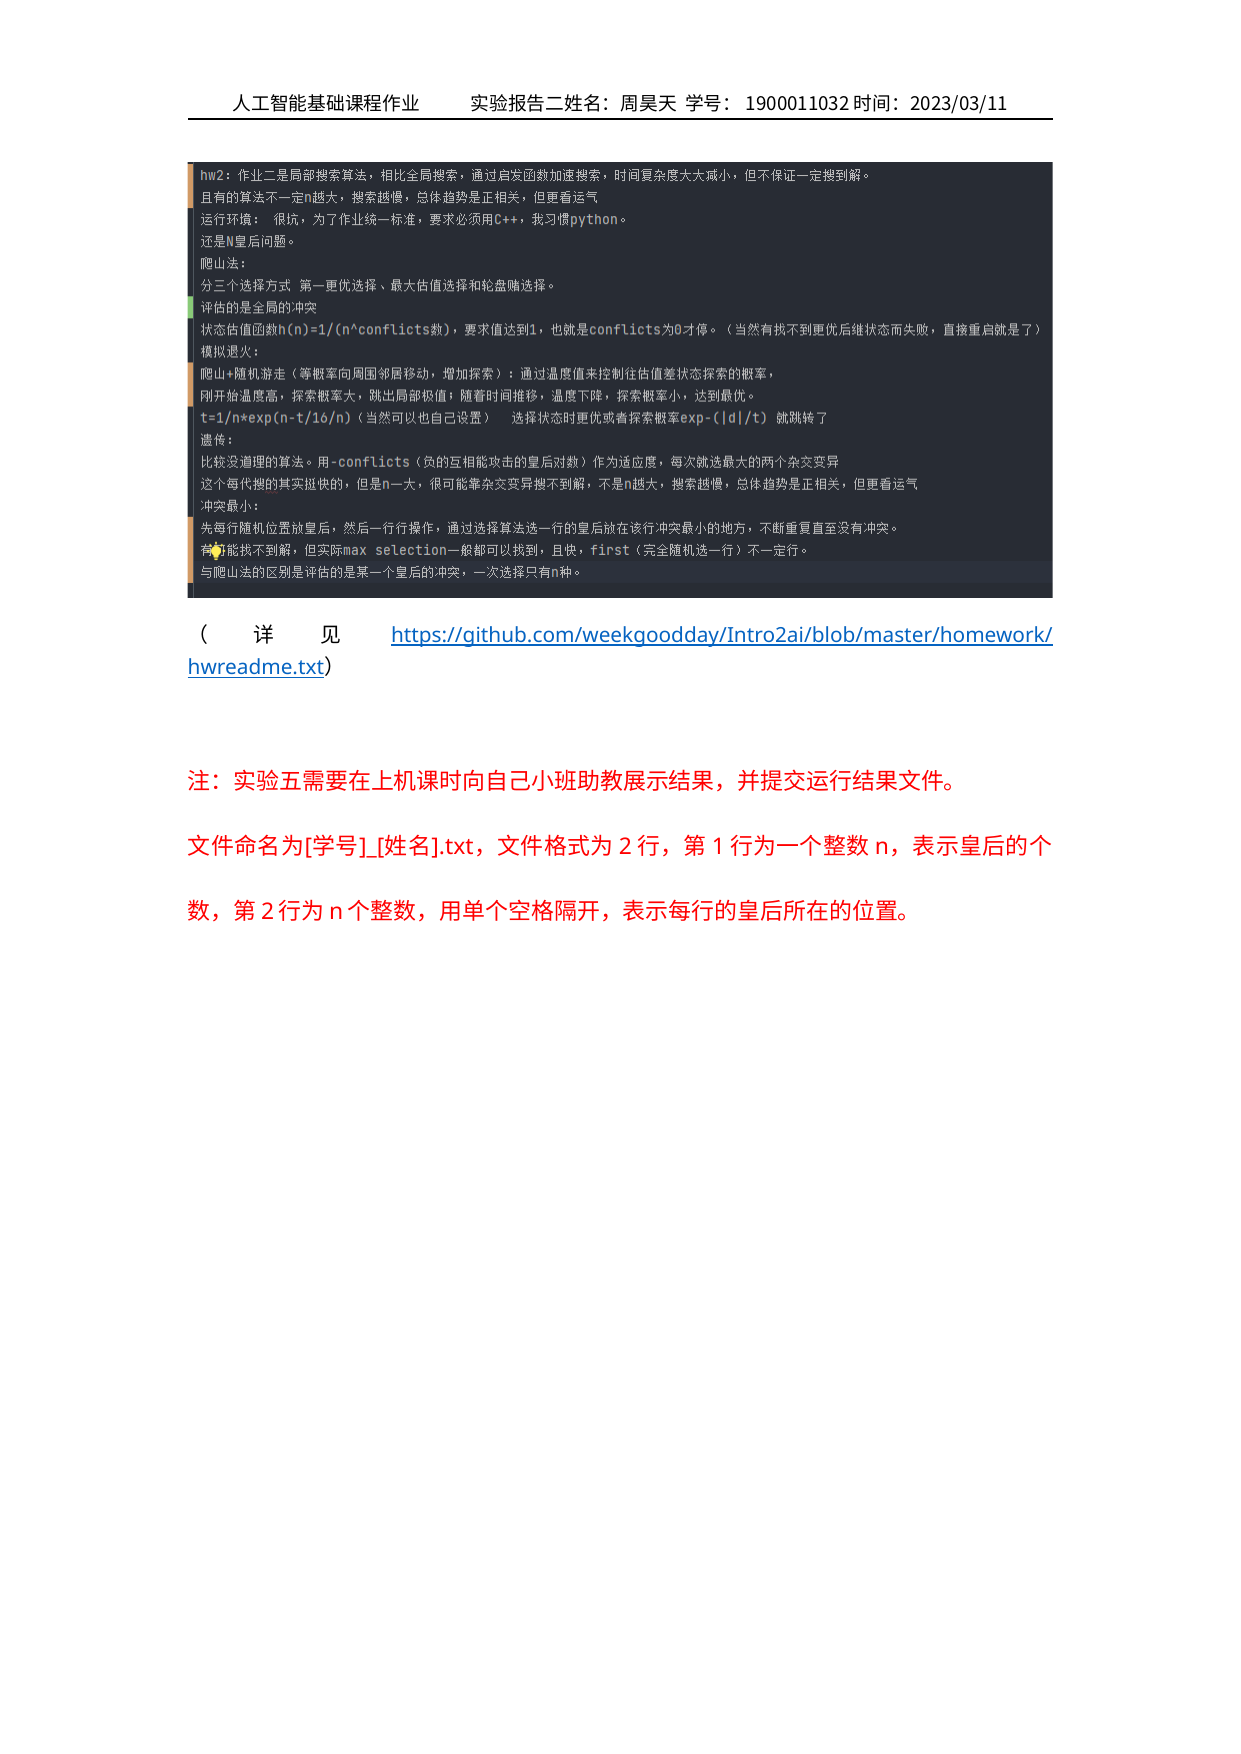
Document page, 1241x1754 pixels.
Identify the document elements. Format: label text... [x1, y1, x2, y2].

picture [187, 162, 1053, 598]
text 注：实验五需要在上机课时向自己小班助教展示结果，并提交运行结果文件。 [187, 747, 1053, 812]
text 文件命名为[学号]_[姓名].txt，文件格式为2行，第1行为一个整数n，表示皇后的个数，第2行为n个整数，用单个空格隔开，表示每行的皇后所在的位置。 [187, 812, 1053, 942]
text （详见https://github.com/weekgoodday/Intro2ai/blob/master/homework/hwreadme.txt） [187, 617, 1053, 682]
